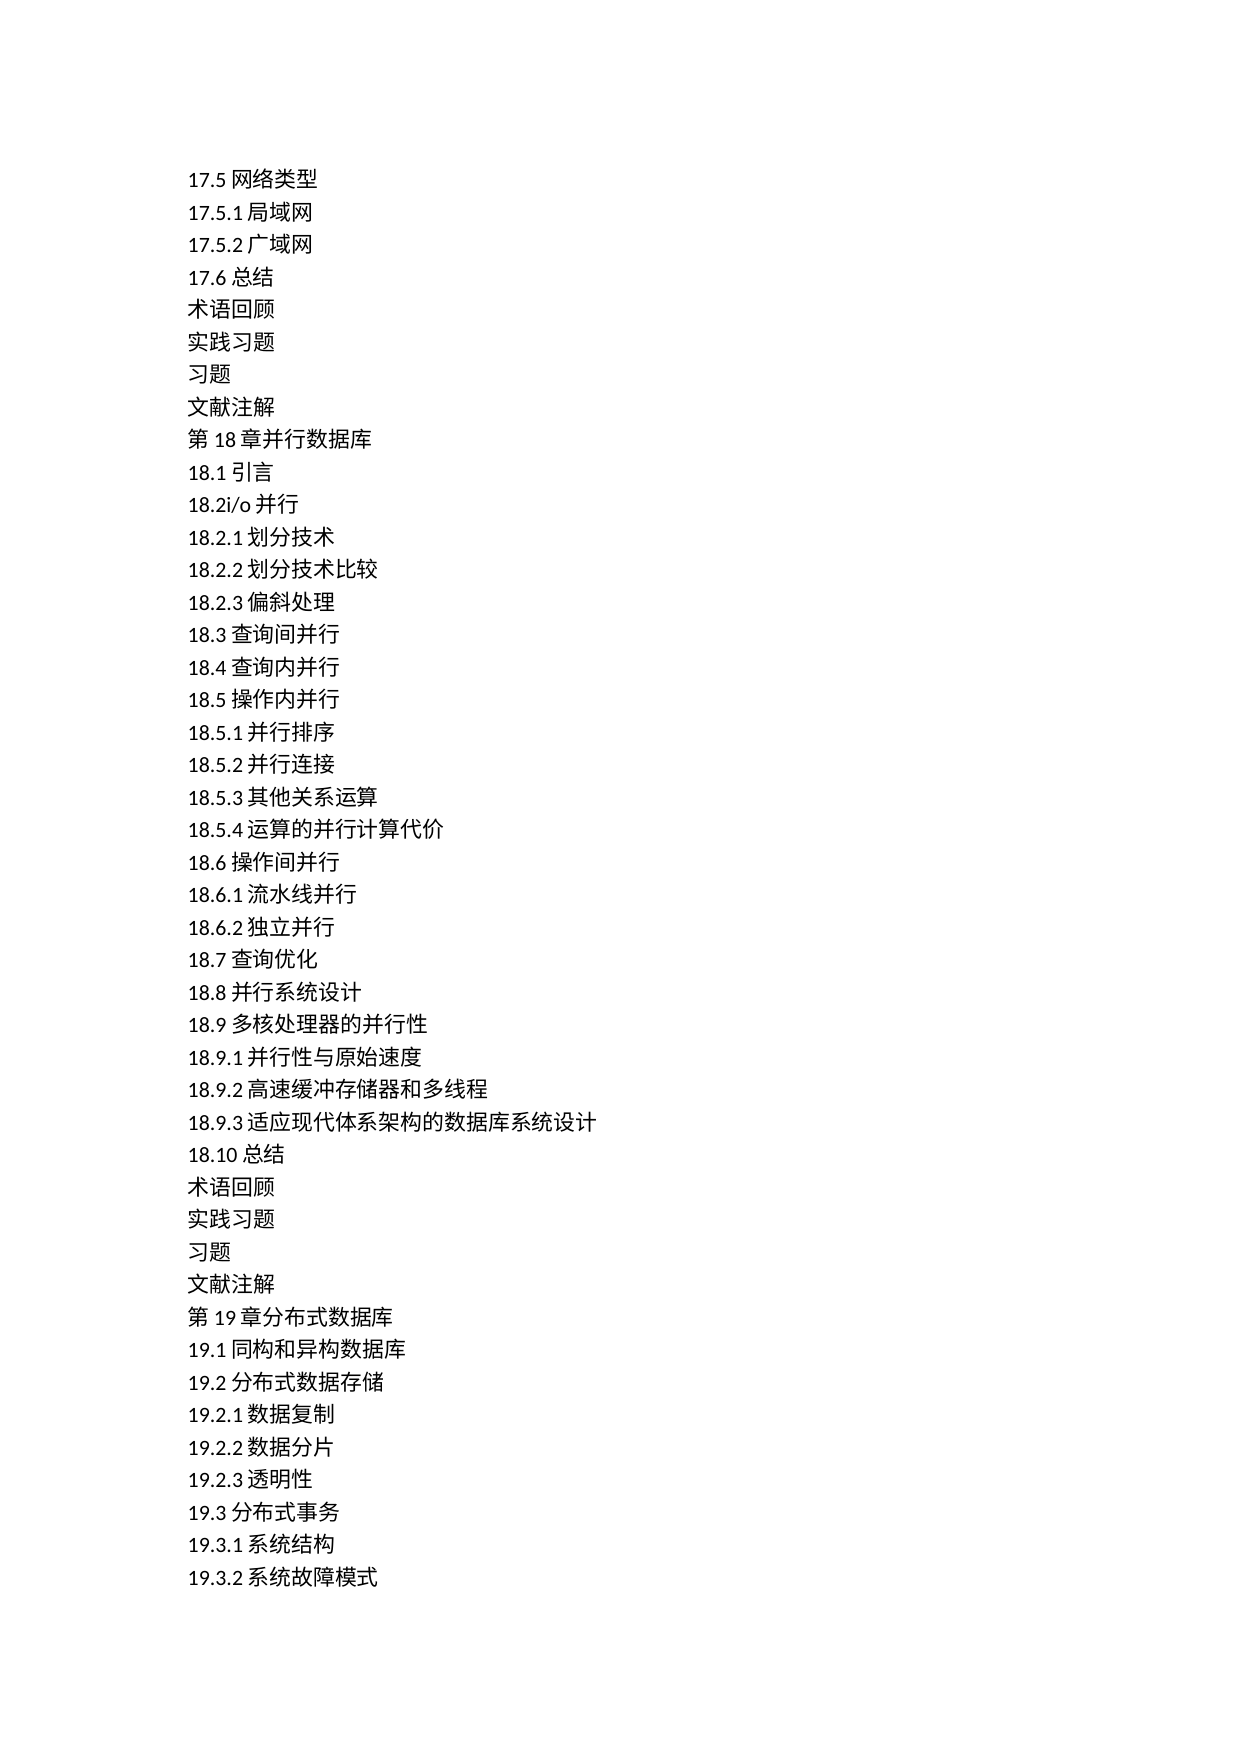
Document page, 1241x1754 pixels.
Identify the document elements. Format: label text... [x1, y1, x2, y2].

text 19.3.1系统结构 [187, 1527, 1053, 1559]
text 18.10总结 [187, 1137, 1053, 1169]
text 18.4查询内并行 [187, 649, 1053, 682]
text 17.5.1局域网 [187, 194, 1053, 227]
text 19.2.2数据分片 [187, 1429, 1053, 1462]
text 18.2.3偏斜处理 [187, 584, 1053, 617]
text 19.1同构和异构数据库 [187, 1332, 1053, 1364]
text 18.3查询间并行 [187, 617, 1053, 649]
text 19.3.2系统故障模式 [187, 1559, 1053, 1592]
text 18.6.1流水线并行 [187, 877, 1053, 909]
text 习题 [187, 357, 1053, 389]
text 17.6总结 [187, 259, 1053, 292]
text 18.5.2并行连接 [187, 747, 1053, 779]
text 18.1引言 [187, 454, 1053, 487]
text 18.6.2独立并行 [187, 909, 1053, 942]
text 19.2分布式数据存储 [187, 1364, 1053, 1397]
text 18.7查询优化 [187, 942, 1053, 974]
text 19.3分布式事务 [187, 1494, 1053, 1527]
text 18.2i/o并行 [187, 487, 1053, 519]
text 第18章并行数据库 [187, 422, 1053, 454]
text 实践习题 [187, 1202, 1053, 1234]
text 18.9.3适应现代体系架构的数据库系统设计 [187, 1104, 1053, 1137]
text 19.2.3透明性 [187, 1462, 1053, 1494]
text 文献注解 [187, 389, 1053, 422]
text 实践习题 [187, 324, 1053, 357]
text 18.5.4运算的并行计算代价 [187, 812, 1053, 844]
text 18.5.1并行排序 [187, 714, 1053, 747]
text 术语回顾 [187, 292, 1053, 324]
text 17.5网络类型 [187, 162, 1053, 194]
text 18.5操作内并行 [187, 682, 1053, 714]
text 第19章分布式数据库 [187, 1299, 1053, 1332]
text 18.9.2高速缓冲存储器和多线程 [187, 1072, 1053, 1104]
text 17.5.2广域网 [187, 227, 1053, 259]
text 18.2.1划分技术 [187, 519, 1053, 552]
text 习题 [187, 1234, 1053, 1267]
text 18.9多核处理器的并行性 [187, 1007, 1053, 1039]
text 文献注解 [187, 1267, 1053, 1299]
text 18.2.2划分技术比较 [187, 552, 1053, 584]
text 18.9.1并行性与原始速度 [187, 1039, 1053, 1072]
text 术语回顾 [187, 1169, 1053, 1202]
text 18.8并行系统设计 [187, 974, 1053, 1007]
text 18.5.3其他关系运算 [187, 779, 1053, 812]
text 18.6操作间并行 [187, 844, 1053, 877]
text 19.2.1数据复制 [187, 1397, 1053, 1429]
